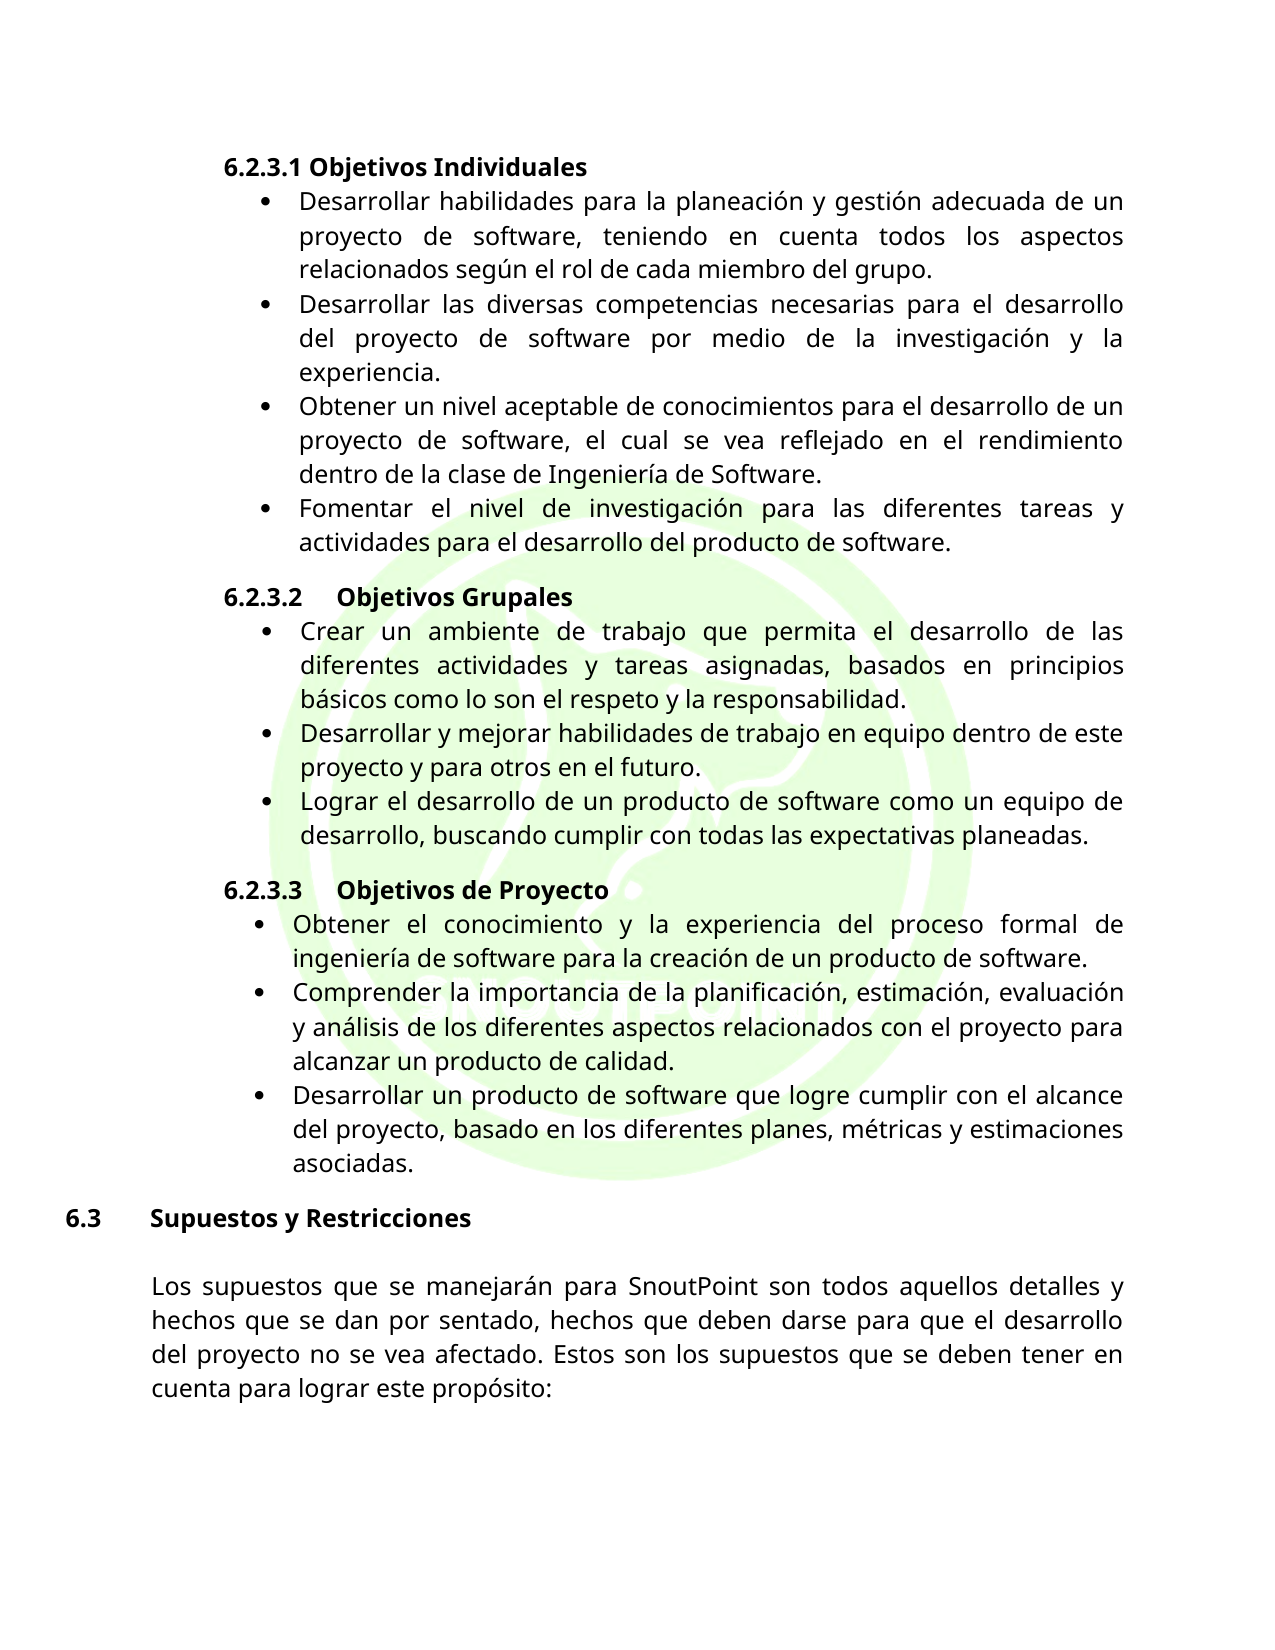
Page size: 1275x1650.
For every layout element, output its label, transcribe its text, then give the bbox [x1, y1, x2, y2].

subtitle Objetivos Grupales [224, 579, 1125, 614]
list Crear un ambiente de trabajo que permita el desarrollo de las diferentes actividades y tareas asignadas, basados en principios básicos como lo son el respeto y la responsabilidad. [262, 614, 1125, 716]
list Los supuestos que se manejarán para SnoutPoint son todos aquellos detalles y hechos que se dan por sentado, hechos que deben darse para que el desarrollo del proyecto no se vea afectado. Estos son los supuestos que se deben tener en cuenta para lograr este propósito: [151, 1268, 1125, 1405]
list Desarrollar y mejorar habilidades de trabajo en equipo dentro de este proyecto y para otros en el futuro. [262, 716, 1125, 784]
list Desarrollar un producto de software que logre cumplir con el alcance del proyecto, basado en los diferentes planes, métricas y estimaciones asociadas. [255, 1077, 1125, 1179]
list Obtener un nivel aceptable de conocimientos para el desarrollo de un proyecto de software, el cual se vea reflejado en el rendimiento dentro de la clase de Ingeniería de Software. [261, 388, 1125, 491]
list Lograr el desarrollo de un producto de software como un equipo de desarrollo, buscando cumplir con todas las expectativas planeadas. [262, 784, 1125, 852]
list Desarrollar las diversas competencias necesarias para el desarrollo del proyecto de software por medio de la investigación y la experiencia. [261, 286, 1125, 388]
list Fomentar el nivel de investigación para las diferentes tareas y actividades para el desarrollo del producto de software. [261, 491, 1125, 559]
subtitle Objetivos de Proyecto [224, 873, 1125, 907]
list Desarrollar habilidades para la planeación y gestión adecuada de un proyecto de software, teniendo en cuenta todos los aspectos relacionados según el rol de cada miembro del grupo. [261, 184, 1125, 286]
list Comprender la importancia de la planificación, estimación, evaluación y análisis de los diferentes aspectos relacionados con el proyecto para alcanzar un producto de calidad. [255, 975, 1125, 1077]
subtitle Supuestos y Restricciones [65, 1200, 1125, 1234]
subtitle 6.2.3.1 Objetivos Individuales [224, 150, 1125, 184]
list Obtener el conocimiento y la experiencia del proceso formal de ingeniería de software para la creación de un producto de software. [255, 907, 1125, 975]
